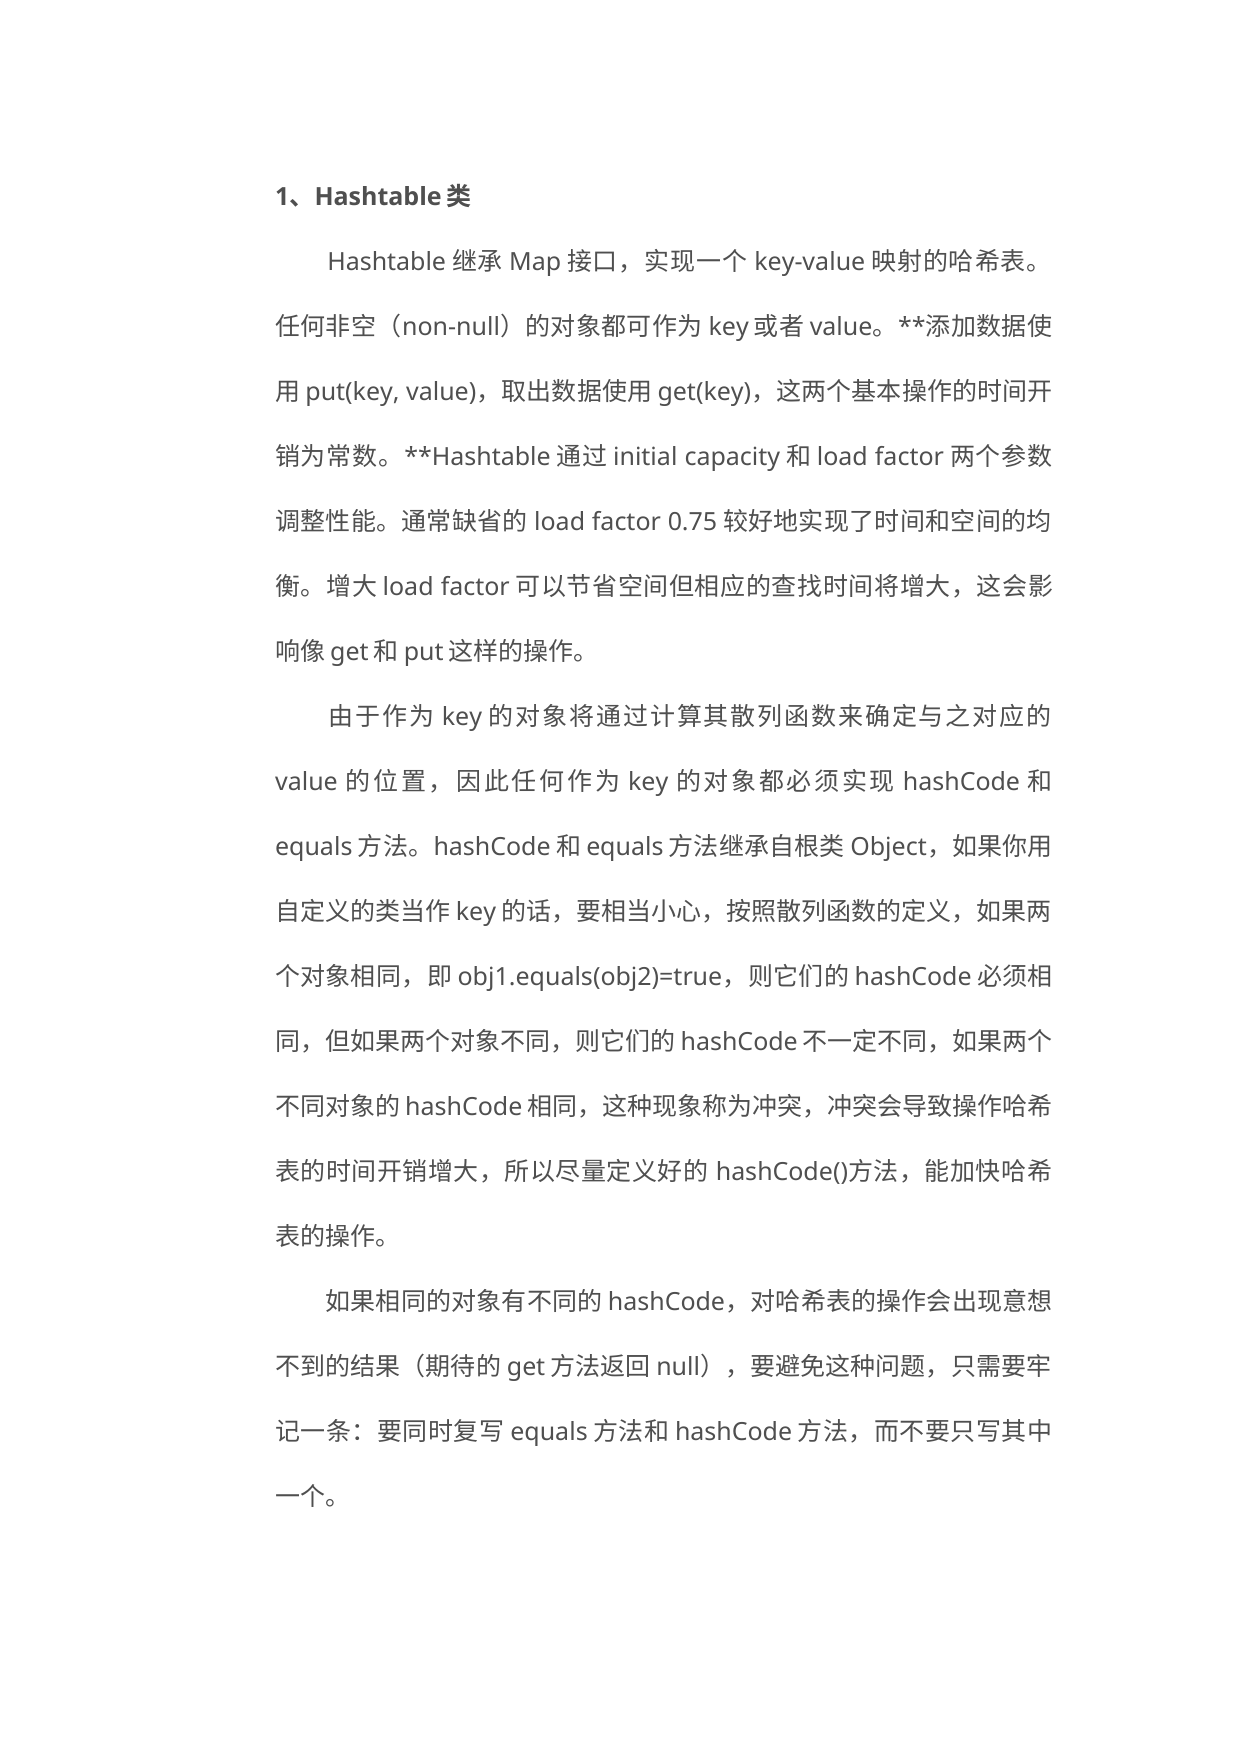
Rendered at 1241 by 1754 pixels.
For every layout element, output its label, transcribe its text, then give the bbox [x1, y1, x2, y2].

text 由于作为key的对象将通过计算其散列函数来确定与之对应的value的位置，因此任何作为key的对象都必须实现hashCode和equals方法。hashCode和equals方法继承自根类Object，如果你用自定义的类当作key的话，要相当小心，按照散列函数的定义，如果两个对象相同，即obj1.equals(obj2)=true，则它们的hashCode必须相同，但如果两个对象不同，则它们的hashCode不一定不同，如果两个不同对象的hashCode相同，这种现象称为冲突，冲突会导致操作哈希表的时间开销增大，所以尽量定义好的hashCode()方法，能加快哈希表的操作。 [275, 682, 1053, 1267]
text 如果相同的对象有不同的hashCode，对哈希表的操作会出现意想不到的结果（期待的get方法返回null），要避免这种问题，只需要牢记一条：要同时复写equals方法和hashCode方法，而不要只写其中一个。 [275, 1267, 1053, 1527]
text 1、Hashtable类 Hashtable继承Map接口，实现一个key-value映射的哈希表。任何非空（non-null）的对象都可作为key或者value。**添加数据使用put(key, value)，取出数据使用get(key)，这两个基本操作的时间开销为常数。**Hashtable通过initial capacity和load factor两个参数调整性能。通常缺省的load factor 0.75较好地实现了时间和空间的均衡。增大load factor可以节省空间但相应的查找时间将增大，这会影响像get和put这样的操作。 [275, 162, 1053, 682]
